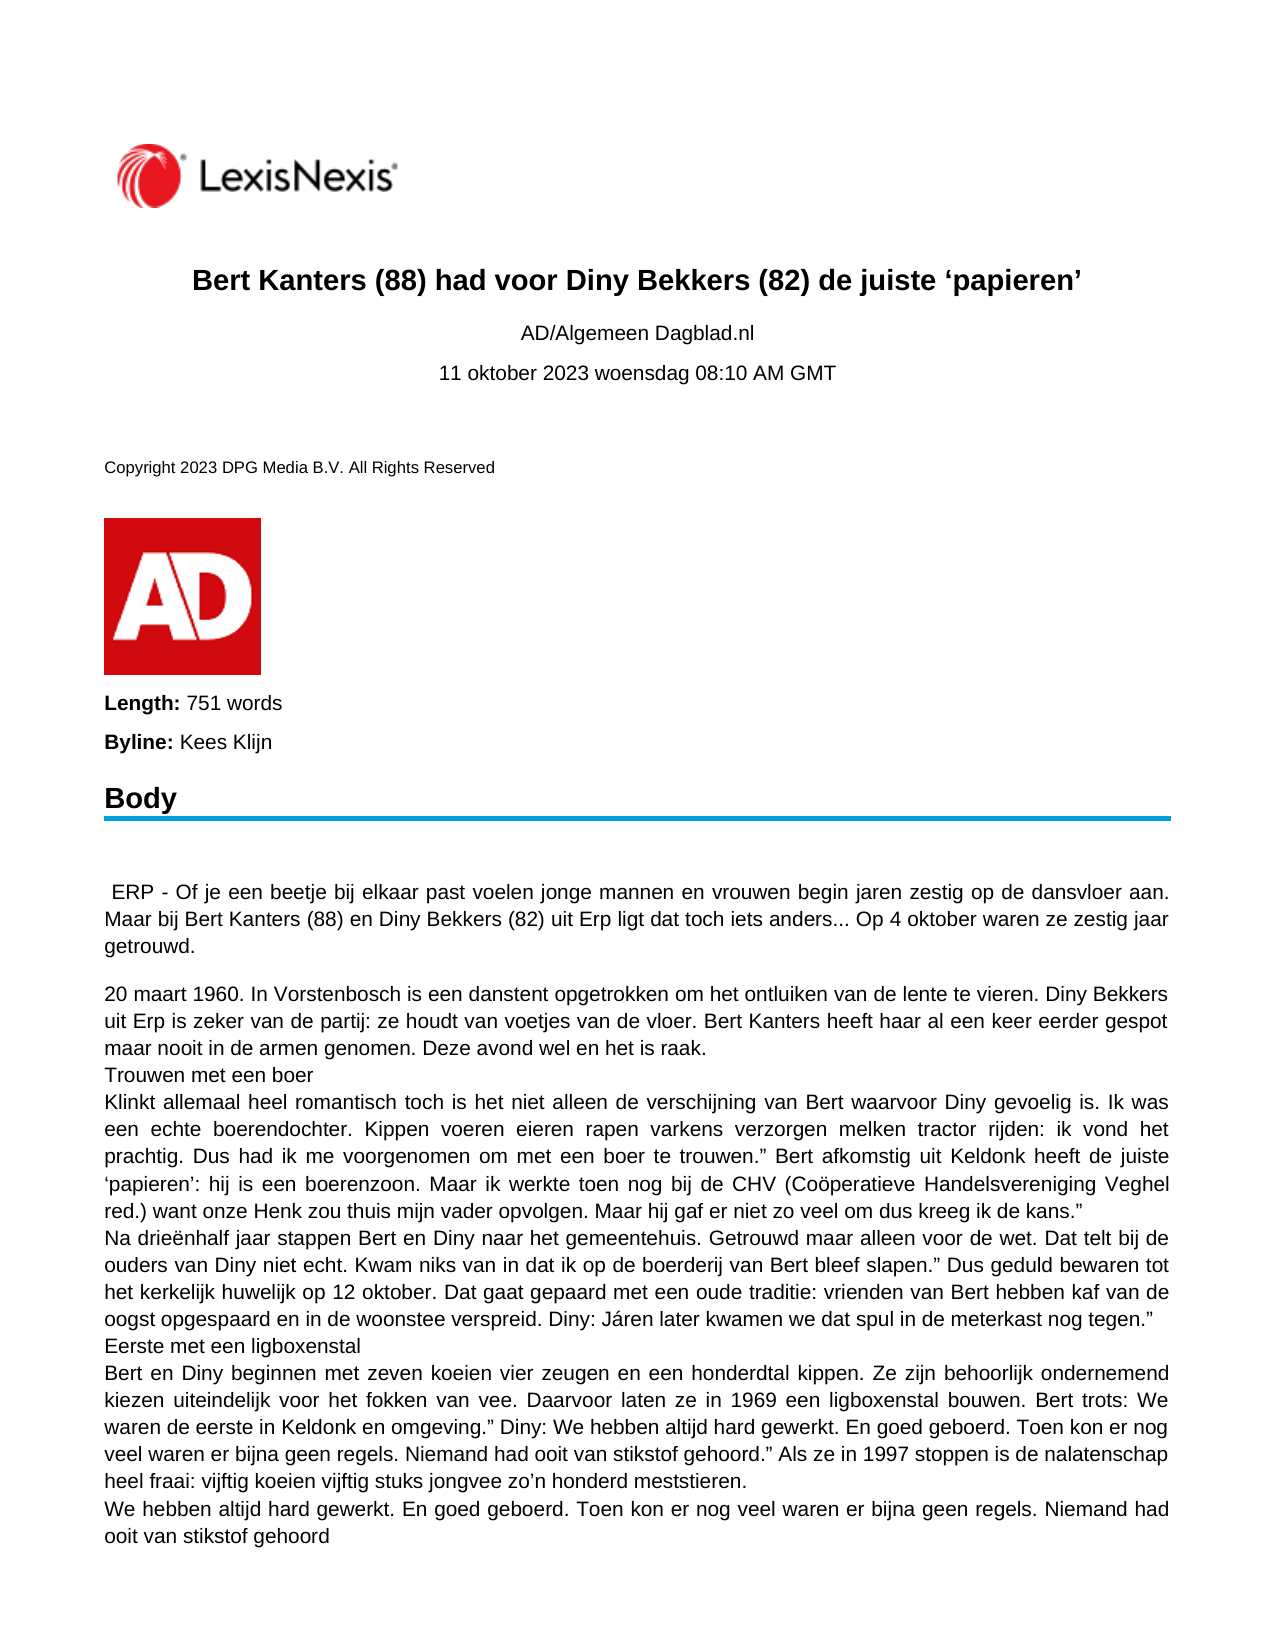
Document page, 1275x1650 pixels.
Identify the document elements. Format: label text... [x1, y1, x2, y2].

text Klinkt allemaal heel romantisch toch is het niet alleen de verschijning van Bert waarvoor Diny gevoelig is. Ik was een echte boerendochter. Kippen voeren eieren rapen varkens verzorgen melken tractor rijden: ik vond het prachtig. Dus had ik me voorgenomen om met een boer te trouwen.” Bert afkomstig uit Keldonk heeft de juiste ‘papieren’: hij is een boerenzoon. Maar ik werkte toen nog bij de CHV (Coöperatieve Handelsvereniging Veghel red.) want onze Henk zou thuis mijn vader opvolgen. Maar hij gaf er niet zo veel om dus kreeg ik de kans.” [104, 1087, 1171, 1222]
text Eerste met een ligboxenstal [104, 1331, 1171, 1358]
text ERP - Of je een beetje bij elkaar past voelen jonge mannen en vrouwen begin jaren zestig op de dansvloer aan. Maar bij Bert Kanters (88) en Diny Bekkers (82) uit Erp ligt dat toch iets anders... Op 4 oktober waren ze zestig jaar getrouwd. [104, 877, 1171, 958]
text Copyright 2023 DPG Media B.V. All Rights Reserved [104, 426, 1171, 477]
text Bert en Diny beginnen met zeven koeien vier zeugen en een honderdtal kippen. Ze zijn behoorlijk ondernemend kiezen uiteindelijk voor het fokken van vee. Daarvoor laten ze in 1969 een ligboxenstal bouwen. Bert trots: We waren de eerste in Keldonk en omgeving.” Diny: We hebben altijd hard gewerkt. En goed geboerd. Toen kon er nog veel waren er bijna geen regels. Niemand had ooit van stikstof gehoord.” Als ze in 1997 stoppen is de nalatenschap heel fraai: vijftig koeien vijftig stuks jongvee zo’n honderd meststieren. [104, 1358, 1171, 1493]
text We hebben altijd hard gewerkt. En goed geboerd. Toen kon er nog veel waren er bijna geen regels. Niemand had ooit van stikstof gehoord [104, 1493, 1171, 1547]
text 11 oktober 2023 woensdag 08:10 AM GMT [104, 357, 1171, 384]
picture [104, 144, 412, 208]
text Body [104, 779, 1171, 814]
text Trouwen met een boer [104, 1060, 1171, 1087]
picture [104, 518, 261, 675]
text Length: 751 words [104, 687, 1171, 714]
text 20 maart 1960. In Vorstenbosch is een danstent opgetrokken om het ontluiken van de lente te vieren. Diny Bekkers uit Erp is zeker van de partij: ze houdt van voetjes van de vloer. Bert Kanters heeft haar al een keer eerder gespot maar nooit in de armen genomen. Deze avond wel en het is raak. [104, 979, 1171, 1060]
text Na drieënhalf jaar stappen Bert en Diny naar het gemeentehuis. Getrouwd maar alleen voor de wet. Dat telt bij de ouders van Diny niet echt. Kwam niks van in dat ik op de boerderij van Bert bleef slapen.” Dus geduld bewaren tot het kerkelijk huwelijk op 12 oktober. Dat gaat gepaard met een oude traditie: vrienden van Bert hebben kaf van de oogst opgespaard en in de woonstee verspreid. Diny: Járen later kwamen we dat spul in de meterkast nog tegen.” [104, 1222, 1171, 1331]
text AD/Algemeen Dagblad.nl [104, 318, 1171, 345]
text Byline: Kees Klijn [104, 727, 1171, 754]
subtitle Bert Kanters (88) had voor Diny Bekkers (82) de juiste ‘papieren’ [104, 261, 1171, 297]
